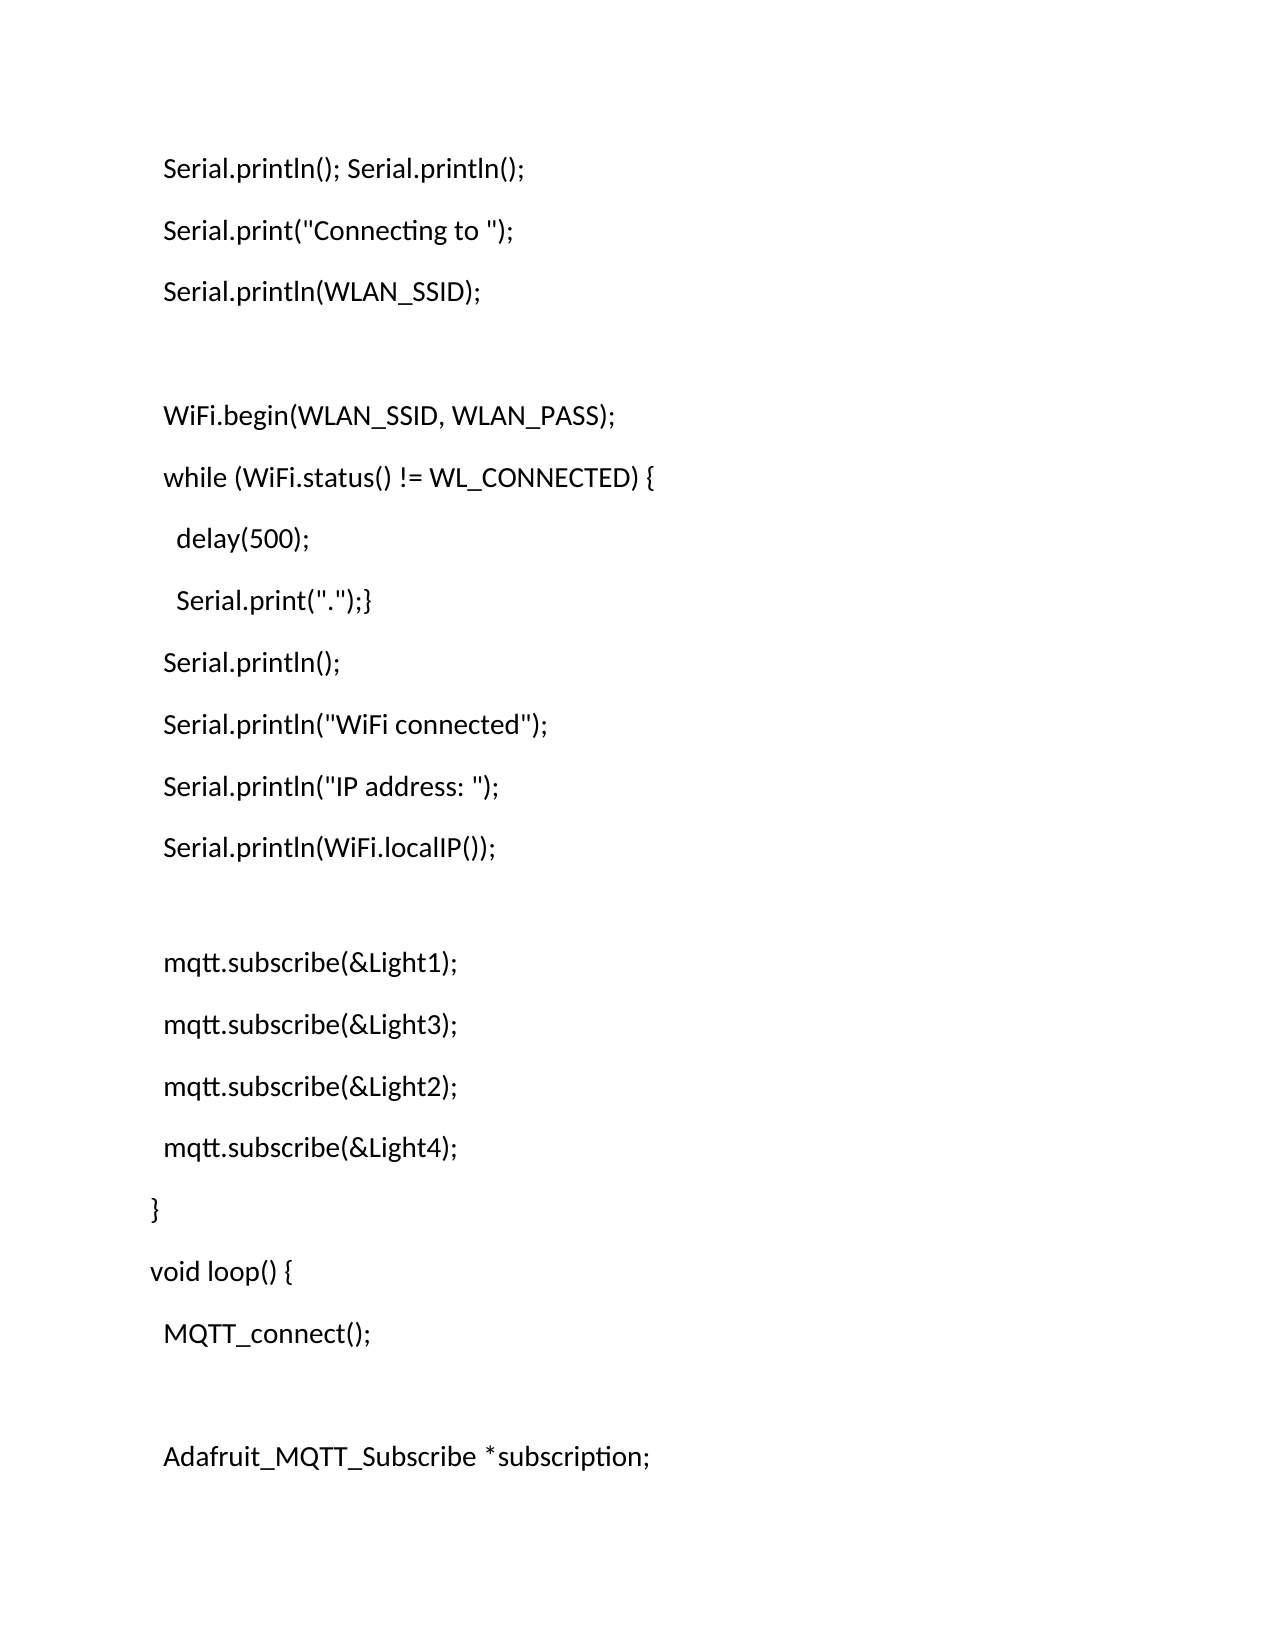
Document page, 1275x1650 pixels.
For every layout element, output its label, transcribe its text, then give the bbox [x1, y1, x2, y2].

text MQTT_connect(); [150, 1315, 1125, 1351]
text mqtt.subscribe(&Light3); [150, 1006, 1125, 1042]
text Serial.println(); [150, 644, 1125, 680]
text mqtt.subscribe(&Light4); [150, 1129, 1125, 1165]
text Serial.print(".");} [150, 582, 1125, 618]
text Serial.println("WiFi connected"); [150, 706, 1125, 742]
text Serial.println(WiFi.localIP()); [150, 829, 1125, 865]
text WiFi.begin(WLAN_SSID, WLAN_PASS); [150, 397, 1125, 433]
text Serial.println("IP address: "); [150, 768, 1125, 803]
text void loop() { [150, 1253, 1125, 1289]
text Adafruit_MQTT_Subscribe *subscription; [150, 1438, 1125, 1474]
text } [150, 1191, 1125, 1227]
text mqtt.subscribe(&Light1); [150, 944, 1125, 980]
text delay(500); [150, 521, 1125, 556]
text mqtt.subscribe(&Light2); [150, 1068, 1125, 1103]
text Serial.println(); Serial.println(); [150, 150, 1125, 186]
text Serial.print("Connecting to "); [150, 212, 1125, 247]
text while (WiFi.status() != WL_CONNECTED) { [150, 459, 1125, 494]
text Serial.println(WLAN_SSID); [150, 273, 1125, 309]
